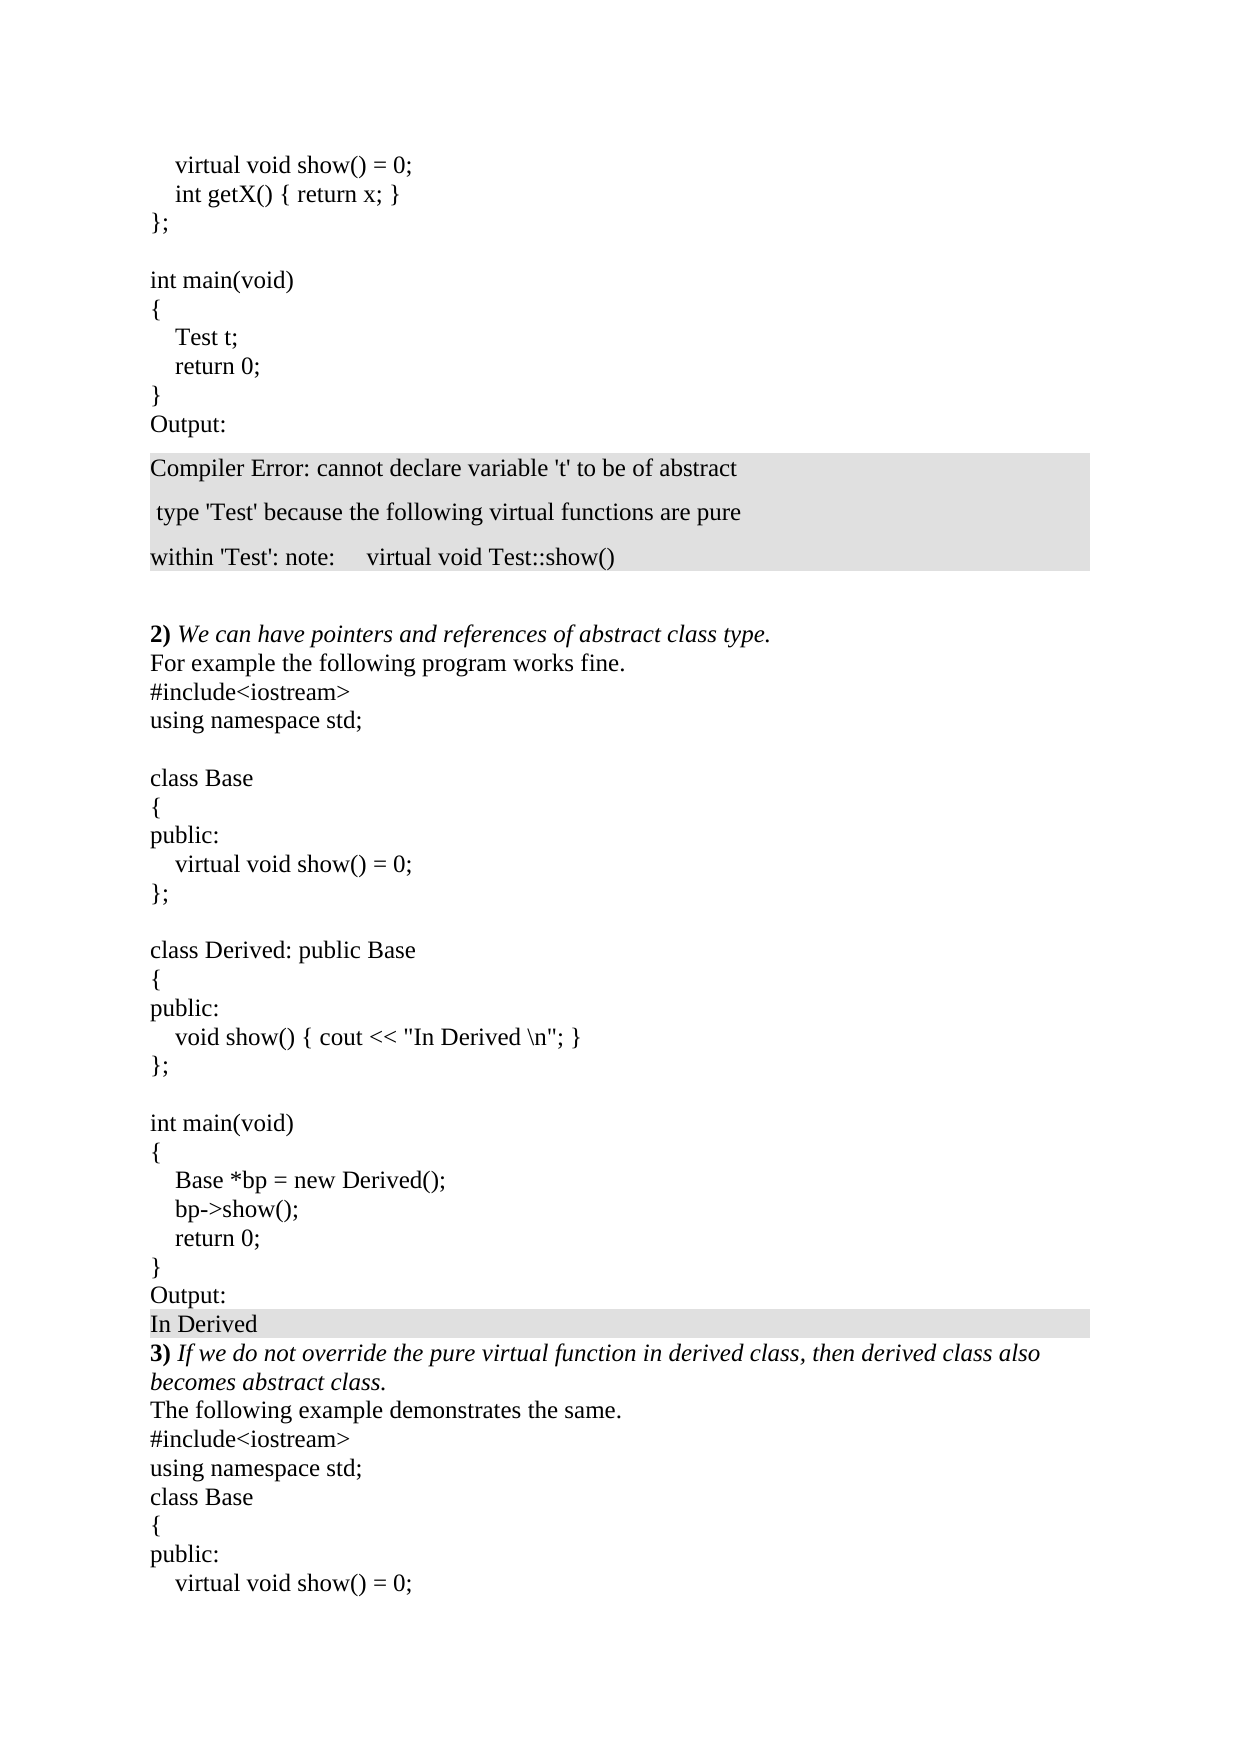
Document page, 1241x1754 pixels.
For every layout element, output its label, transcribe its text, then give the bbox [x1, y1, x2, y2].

text 3) If we do not override the pure virtual function in derived class, then derived class also becomes abstract class. The following example demonstrates the same. [150, 1338, 1090, 1424]
text Compiler Error: cannot declare variable 't' to be of abstract [150, 453, 1090, 482]
table_header #include<iostream> using namespace std; class Base { public: virtual void show() = 0; }; class Derived: public Base { public: void show() { cout << "In Derived \n"; } }; int main(void) { Base *bp = new Derived(); bp->show(); return 0; } [150, 677, 1087, 1281]
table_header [150, 150, 1087, 409]
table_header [150, 1424, 1087, 1597]
text Output: [150, 1281, 1090, 1309]
text within 'Test': note: virtual void Test::show() [150, 542, 1090, 571]
text type 'Test' because the following virtual functions are pure [150, 497, 1090, 526]
text Output: [150, 409, 1090, 437]
text 2) We can have pointers and references of abstract class type. For example the following program works fine. [150, 619, 1090, 677]
text In Derived [150, 1309, 1090, 1338]
